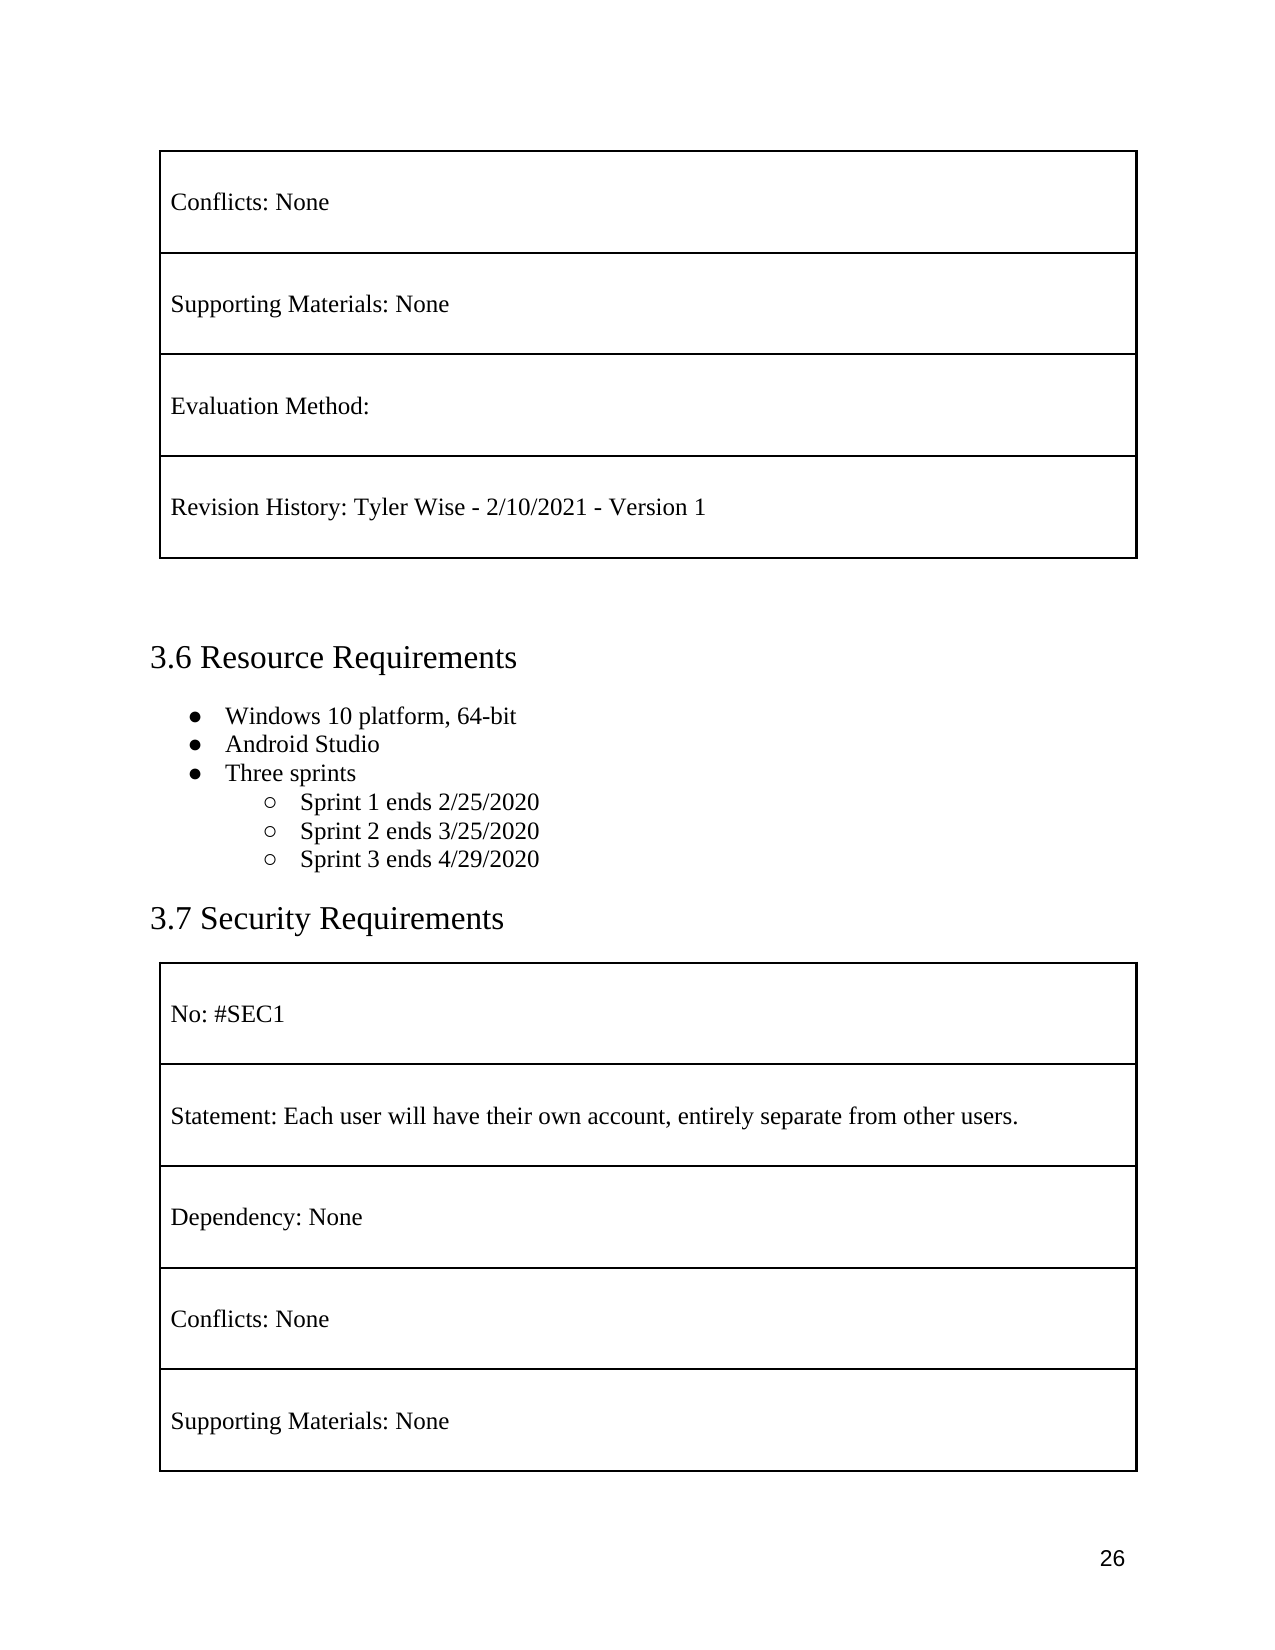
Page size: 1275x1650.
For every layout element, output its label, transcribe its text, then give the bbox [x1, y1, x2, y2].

table_cell Evaluation Method: [161, 355, 1135, 455]
table_cell Dependency: None [161, 1167, 1135, 1267]
table_cell Statement: Each user will have their own account, entirely separate from other users. [161, 1065, 1135, 1165]
list Sprint 2 ends 3/25/2020 [262, 816, 1125, 844]
table_cell Conflicts: None [161, 152, 1135, 252]
table_cell Supporting Materials: None [161, 254, 1135, 353]
table_cell Revision History: Tyler Wise - 2/10/2021 - Version 1 [161, 457, 1135, 557]
list Three sprints [187, 758, 1125, 787]
subtitle 3.6 Resource Requirements [150, 637, 1125, 676]
list Sprint 1 ends 2/25/2020 [262, 787, 1125, 816]
list Android Studio [187, 729, 1125, 758]
subtitle 3.7 Security Requirements [150, 898, 1125, 937]
table_cell Conflicts: None [161, 1269, 1135, 1368]
list Windows 10 platform, 64-bit [187, 701, 1125, 729]
list Sprint 3 ends 4/29/2020 [262, 844, 1125, 873]
table_cell Supporting Materials: None [161, 1370, 1135, 1470]
table_header No: #SEC1 [161, 964, 1135, 1063]
